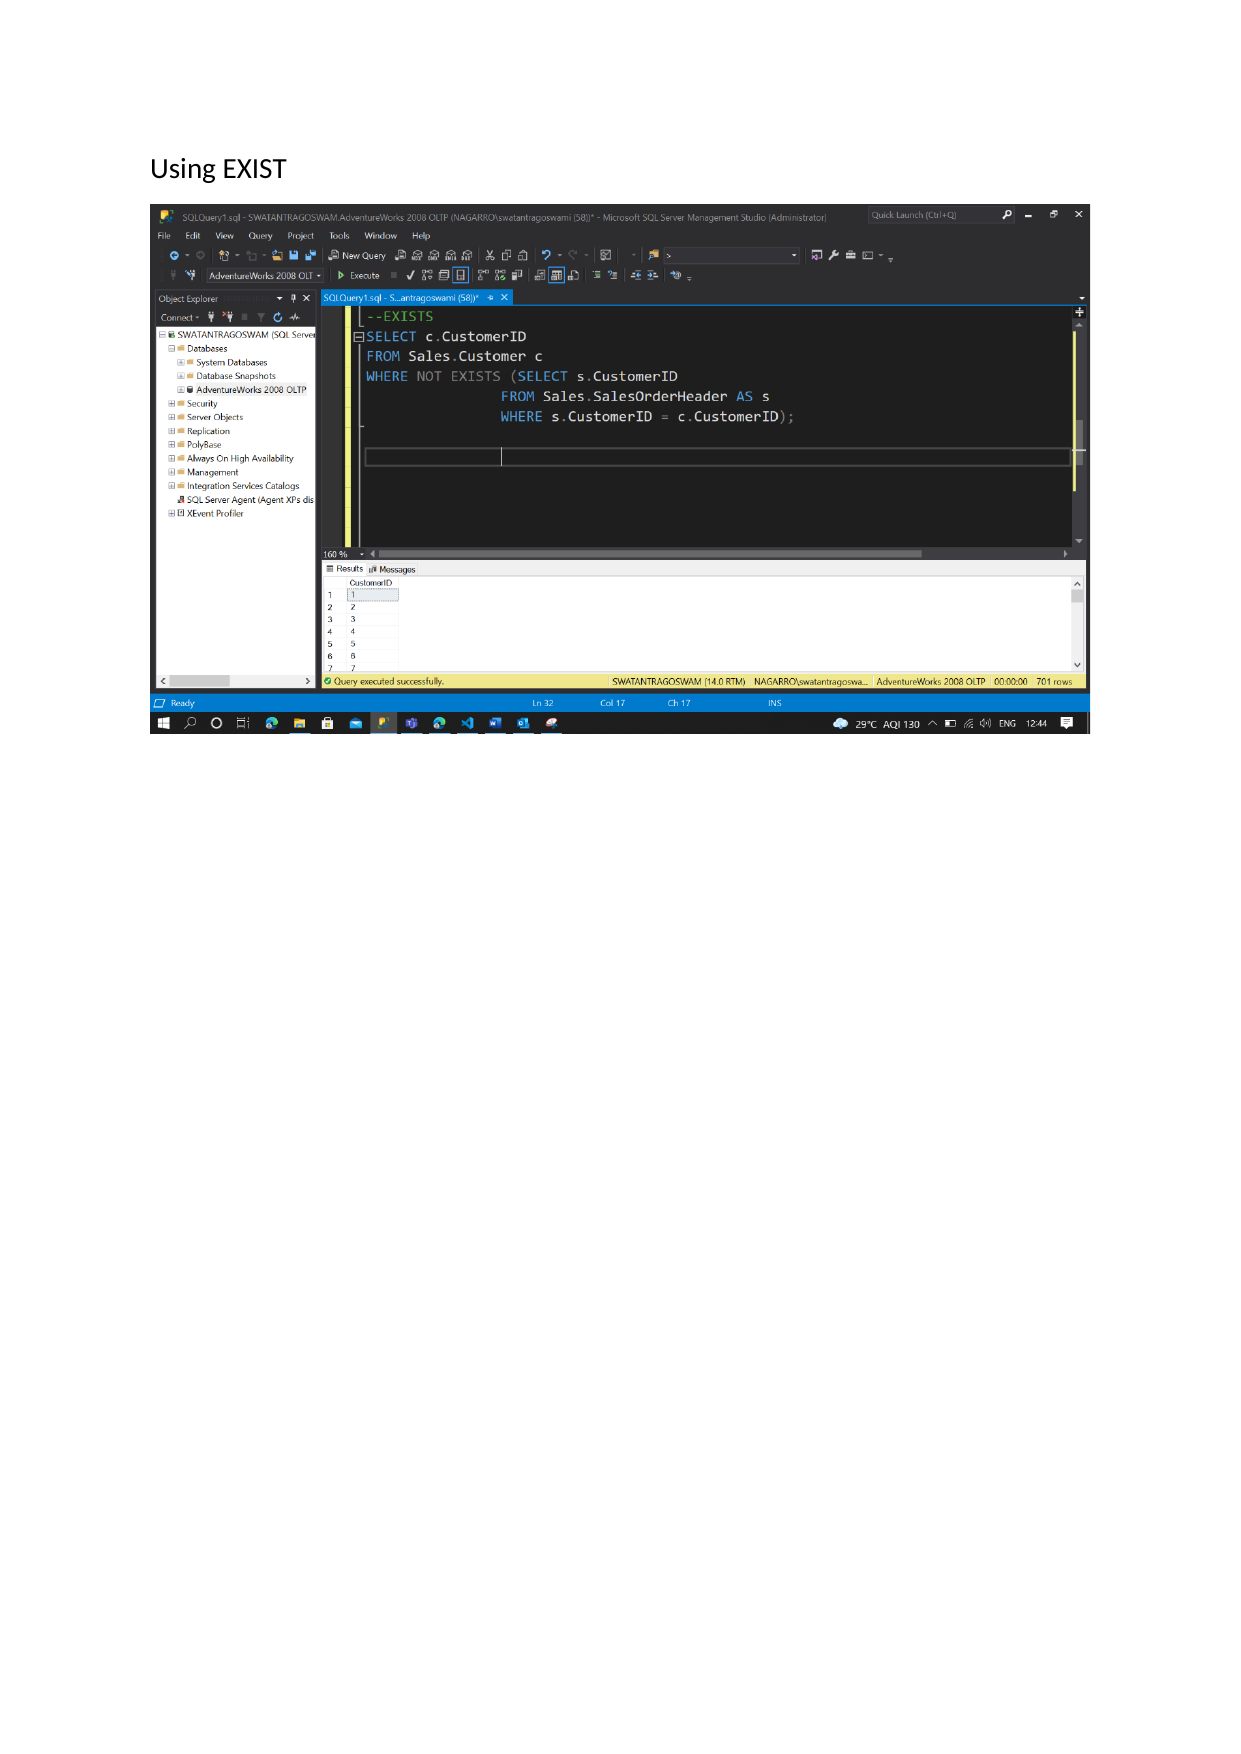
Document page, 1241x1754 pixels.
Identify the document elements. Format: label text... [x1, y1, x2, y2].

text Using EXIST [150, 150, 1090, 186]
picture [150, 204, 1091, 734]
